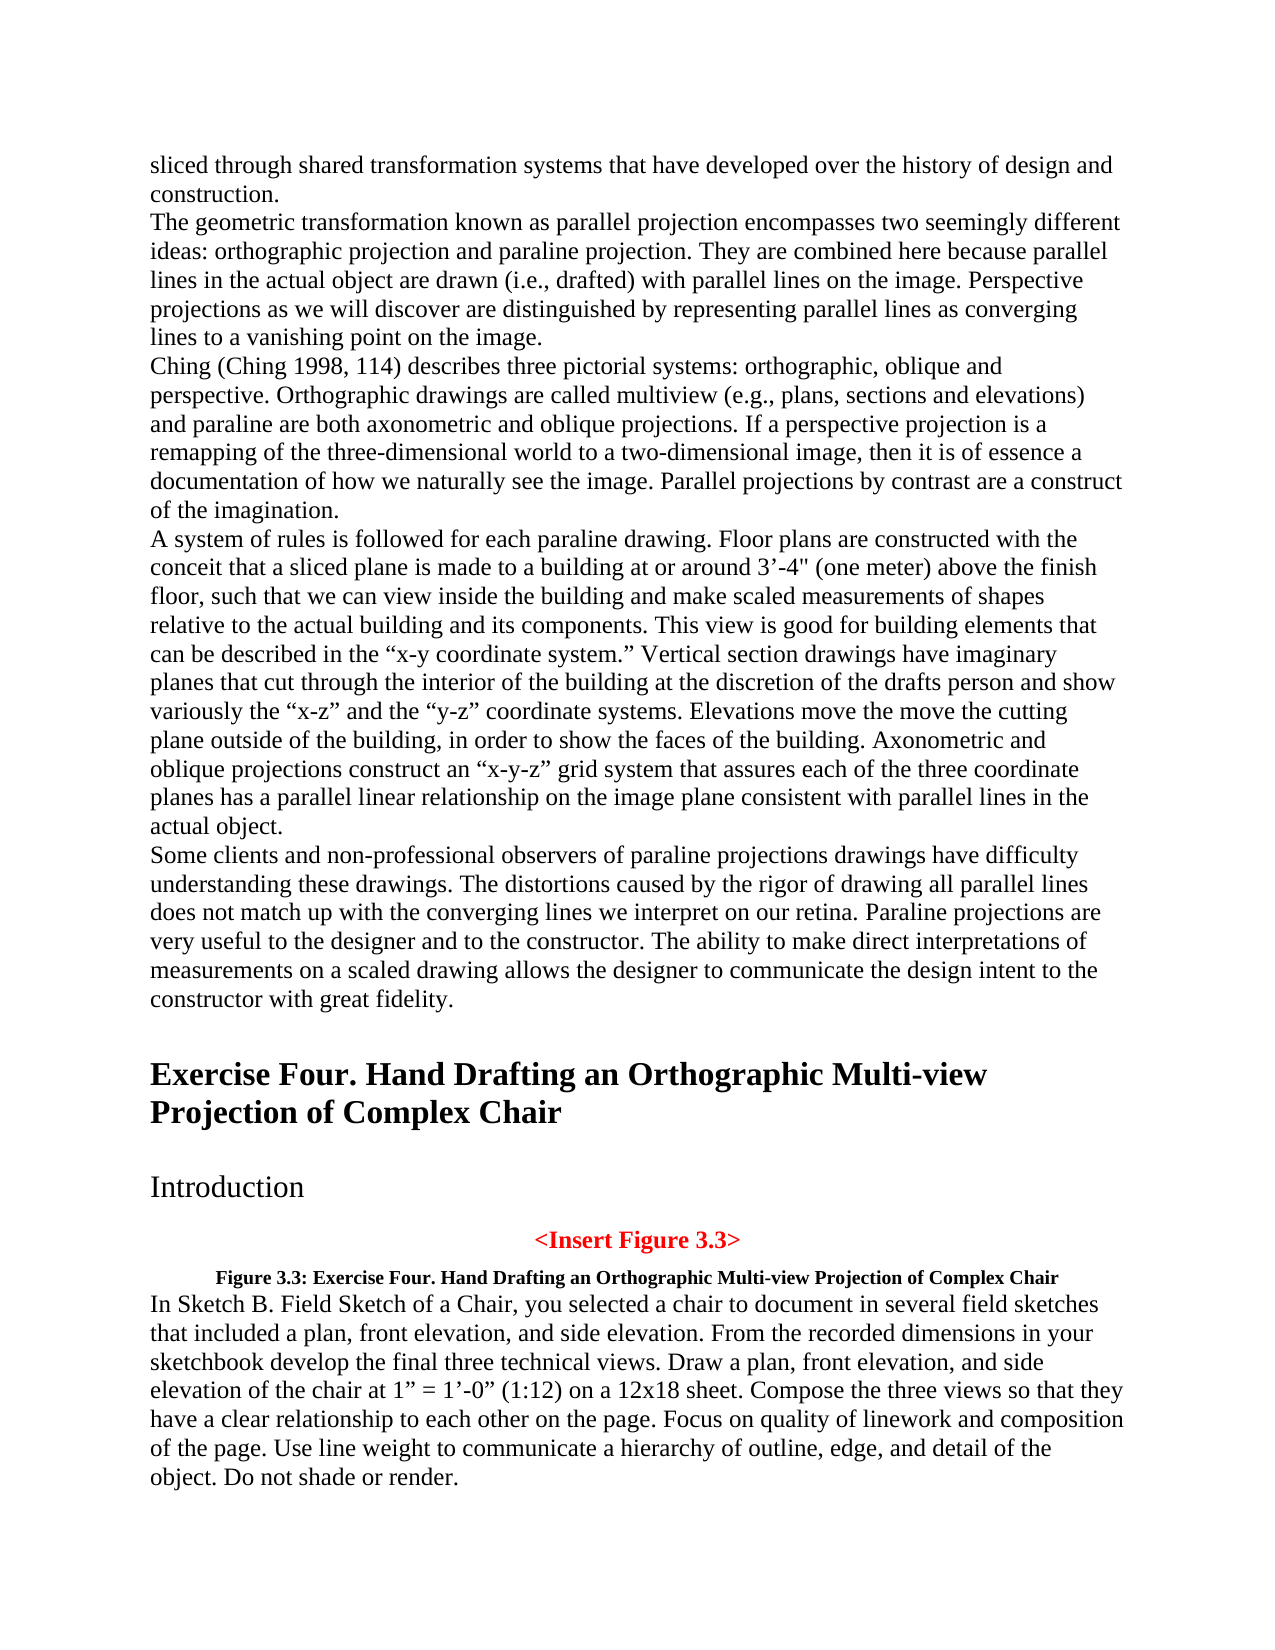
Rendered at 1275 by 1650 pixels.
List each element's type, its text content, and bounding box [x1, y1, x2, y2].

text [150, 150, 1125, 207]
text Ching (Ching 1998, 114) describes three pictorial systems: orthographic, oblique and perspective. Orthographic drawings are called multiview (e.g., plans, sections and elevations) and paraline are both axonometric and oblique projections. If a perspective projection is a remapping of the three-dimensional world to a two-dimensional image, then it is of essence a documentation of how we naturally see the image. Parallel projections by contrast are a construct of the imagination. [150, 351, 1125, 524]
text A system of rules is followed for each paraline drawing. Floor plans are constructed with the conceit that a sliced plane is made to a building at or around 3’-4" (one meter) above the finish floor, such that we can view inside the building and make scaled measurements of shapes relative to the actual building and its components. This view is good for building elements that can be described in the “x-y coordinate system.” Vertical section drawings have imaginary planes that cut through the interior of the building at the discretion of the drafts person and show variously the “x-z” and the “y-z” coordinate systems. Elevations move the move the cutting plane outside of the building, in order to show the faces of the building. Axonometric and oblique projections construct an “x-y-z” grid system that assures each of the three coordinate planes has a parallel linear relationship on the image plane consistent with parallel lines in the actual object. [150, 524, 1125, 840]
subtitle Introduction [150, 1168, 1125, 1204]
subtitle Exercise Four. Hand Drafting an Orthographic Multi-view Projection of Complex Chair [150, 1054, 1125, 1131]
text <Insert Figure 3.3> [150, 1225, 1125, 1254]
text Figure 3.3: Exercise Four. Hand Drafting an Orthographic Multi-view Projection of Complex Chair [150, 1266, 1125, 1289]
text In Sketch B. Field Sketch of a Chair, you selected a chair to document in several field sketches that included a plan, front elevation, and side elevation. From the recorded dimensions in your sketchbook develop the final three technical views. Draw a plan, front elevation, and side elevation of the chair at 1” = 1’-0” (1:12) on a 12x18 sheet. Compose the three views so that they have a clear relationship to each other on the page. Focus on quality of linework and composition of the page. Use line weight to communicate a hierarchy of outline, edge, and detail of the object. Do not shade or render. [150, 1289, 1125, 1490]
text Some clients and non-professional observers of paraline projections drawings have difficulty understanding these drawings. The distortions caused by the rigor of drawing all parallel lines does not match up with the converging lines we interpret on our retina. Paraline projections are very useful to the designer and to the constructor. The ability to make direct interpretations of measurements on a scaled drawing allows the designer to communicate the design intent to the constructor with great fidelity. [150, 840, 1125, 1012]
text The geometric transformation known as parallel projection encompasses two seemingly different ideas: orthographic projection and paraline projection. They are combined here because parallel lines in the actual object are drawn (i.e., drafted) with parallel lines on the image. Perspective projections as we will discover are distinguished by representing parallel lines as converging lines to a vanishing point on the image. [150, 207, 1125, 351]
